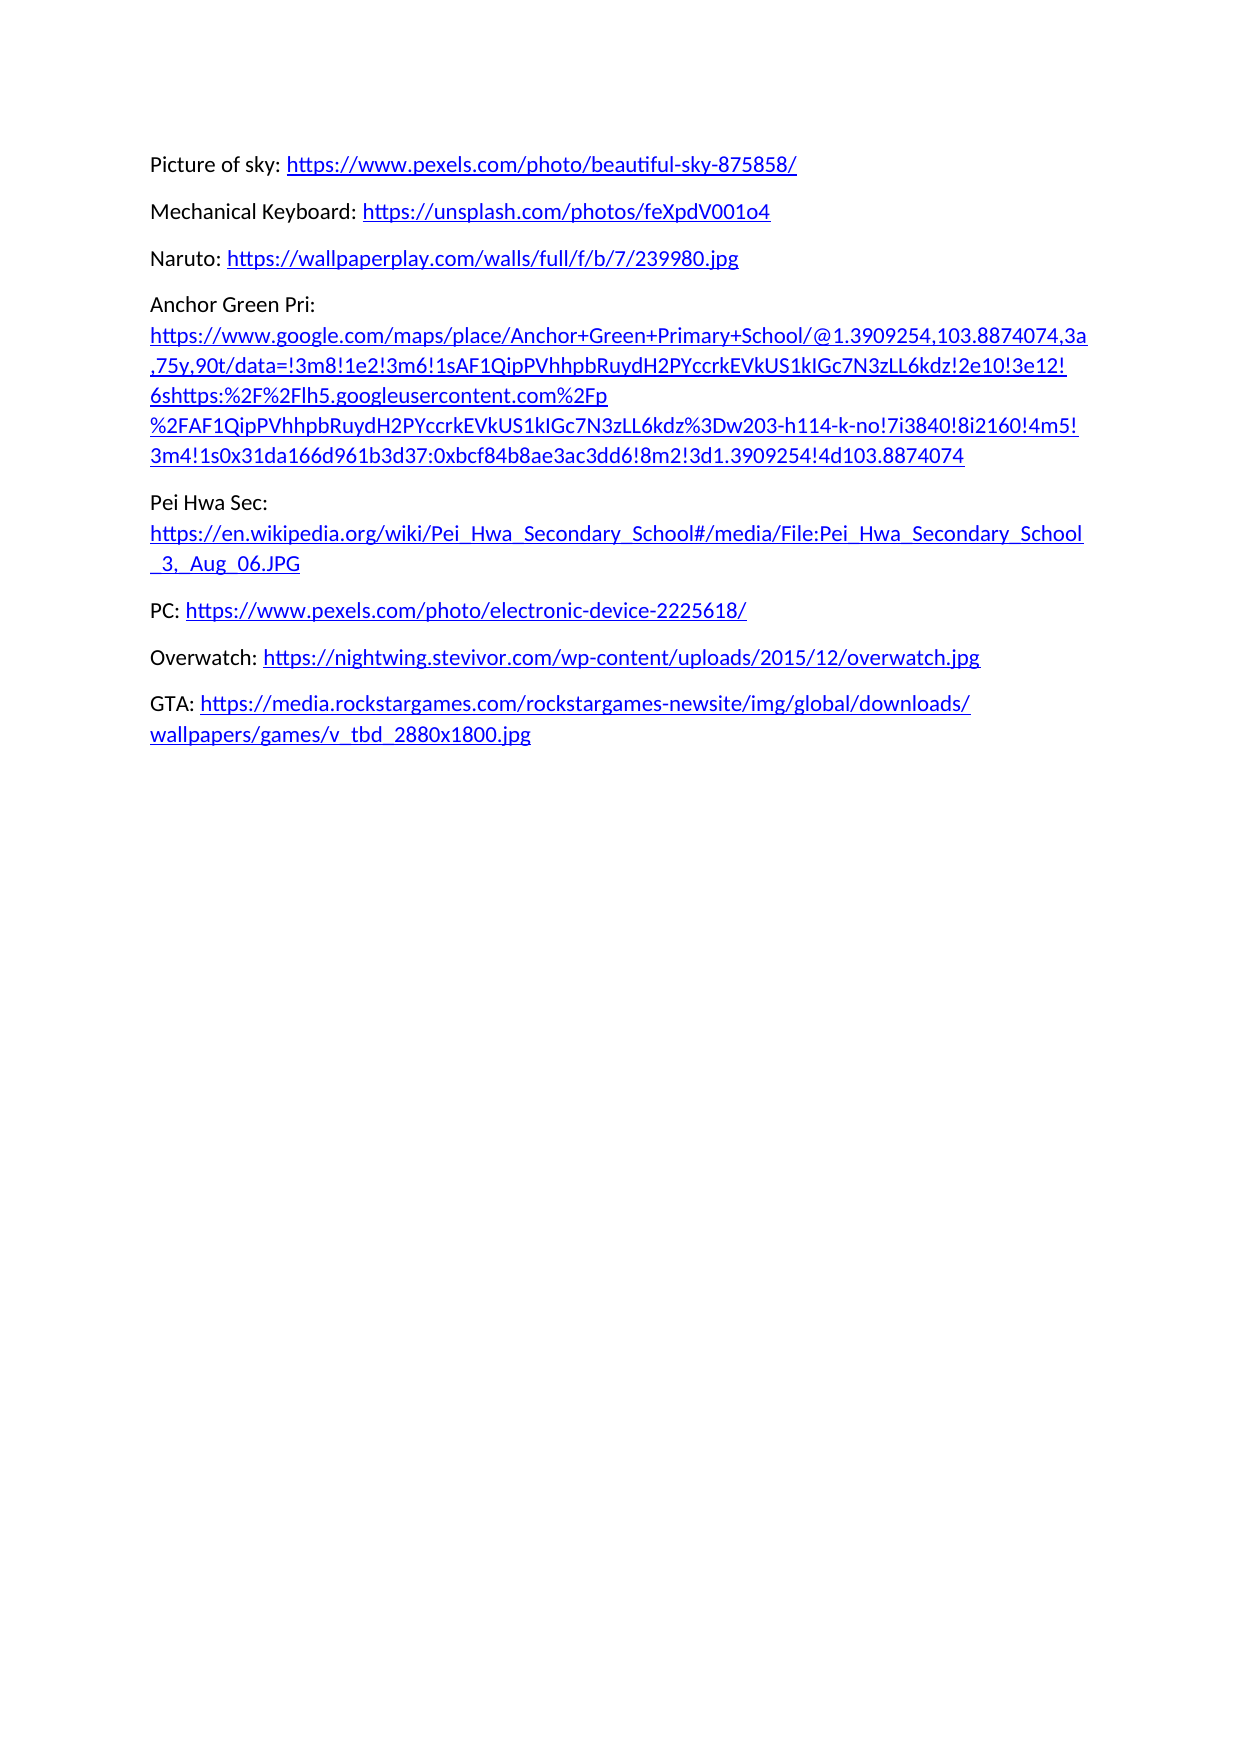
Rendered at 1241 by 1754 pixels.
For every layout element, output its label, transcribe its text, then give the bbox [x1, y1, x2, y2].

text Pei Hwa Sec: https://en.wikipedia.org/wiki/Pei_Hwa_Secondary_School#/media/File:Pei_Hwa_Secondary_School_3,_Aug_06.JPG [150, 488, 1090, 577]
text Anchor Green Pri: https://www.google.com/maps/place/Anchor+Green+Primary+School/@1.3909254,103.8874074,3a,75y,90t/data=!3m8!1e2!3m6!1sAF1QipPVhhpbRuydH2PYccrkEVkUS1kIGc7N3zLL6kdz!2e10!3e12!6shttps:%2F%2Flh5.googleusercontent.com%2Fp%2FAF1QipPVhhpbRuydH2PYccrkEVkUS1kIGc7N3zLL6kdz%3Dw203-h114-k-no!7i3840!8i2160!4m5!3m4!1s0x31da166d961b3d37:0xbcf84b8ae3ac3dd6!8m2!3d1.3909254!4d103.8874074 [150, 291, 1090, 470]
text Mechanical Keyboard: https://unsplash.com/photos/feXpdV001o4 [150, 197, 1090, 225]
text Naruto: https://wallpaperplay.com/walls/full/f/b/7/239980.jpg [150, 244, 1090, 272]
text GTA: https://media.rockstargames.com/rockstargames-newsite/img/global/downloads/wallpapers/games/v_tbd_2880x1800.jpg [150, 689, 1090, 748]
text Overwatch: https://nightwing.stevivor.com/wp-content/uploads/2015/12/overwatch.jpg [150, 643, 1090, 671]
text Picture of sky: https://www.pexels.com/photo/beautiful-sky-875858/ [150, 150, 1090, 178]
text PC: https://www.pexels.com/photo/electronic-device-2225618/ [150, 596, 1090, 624]
